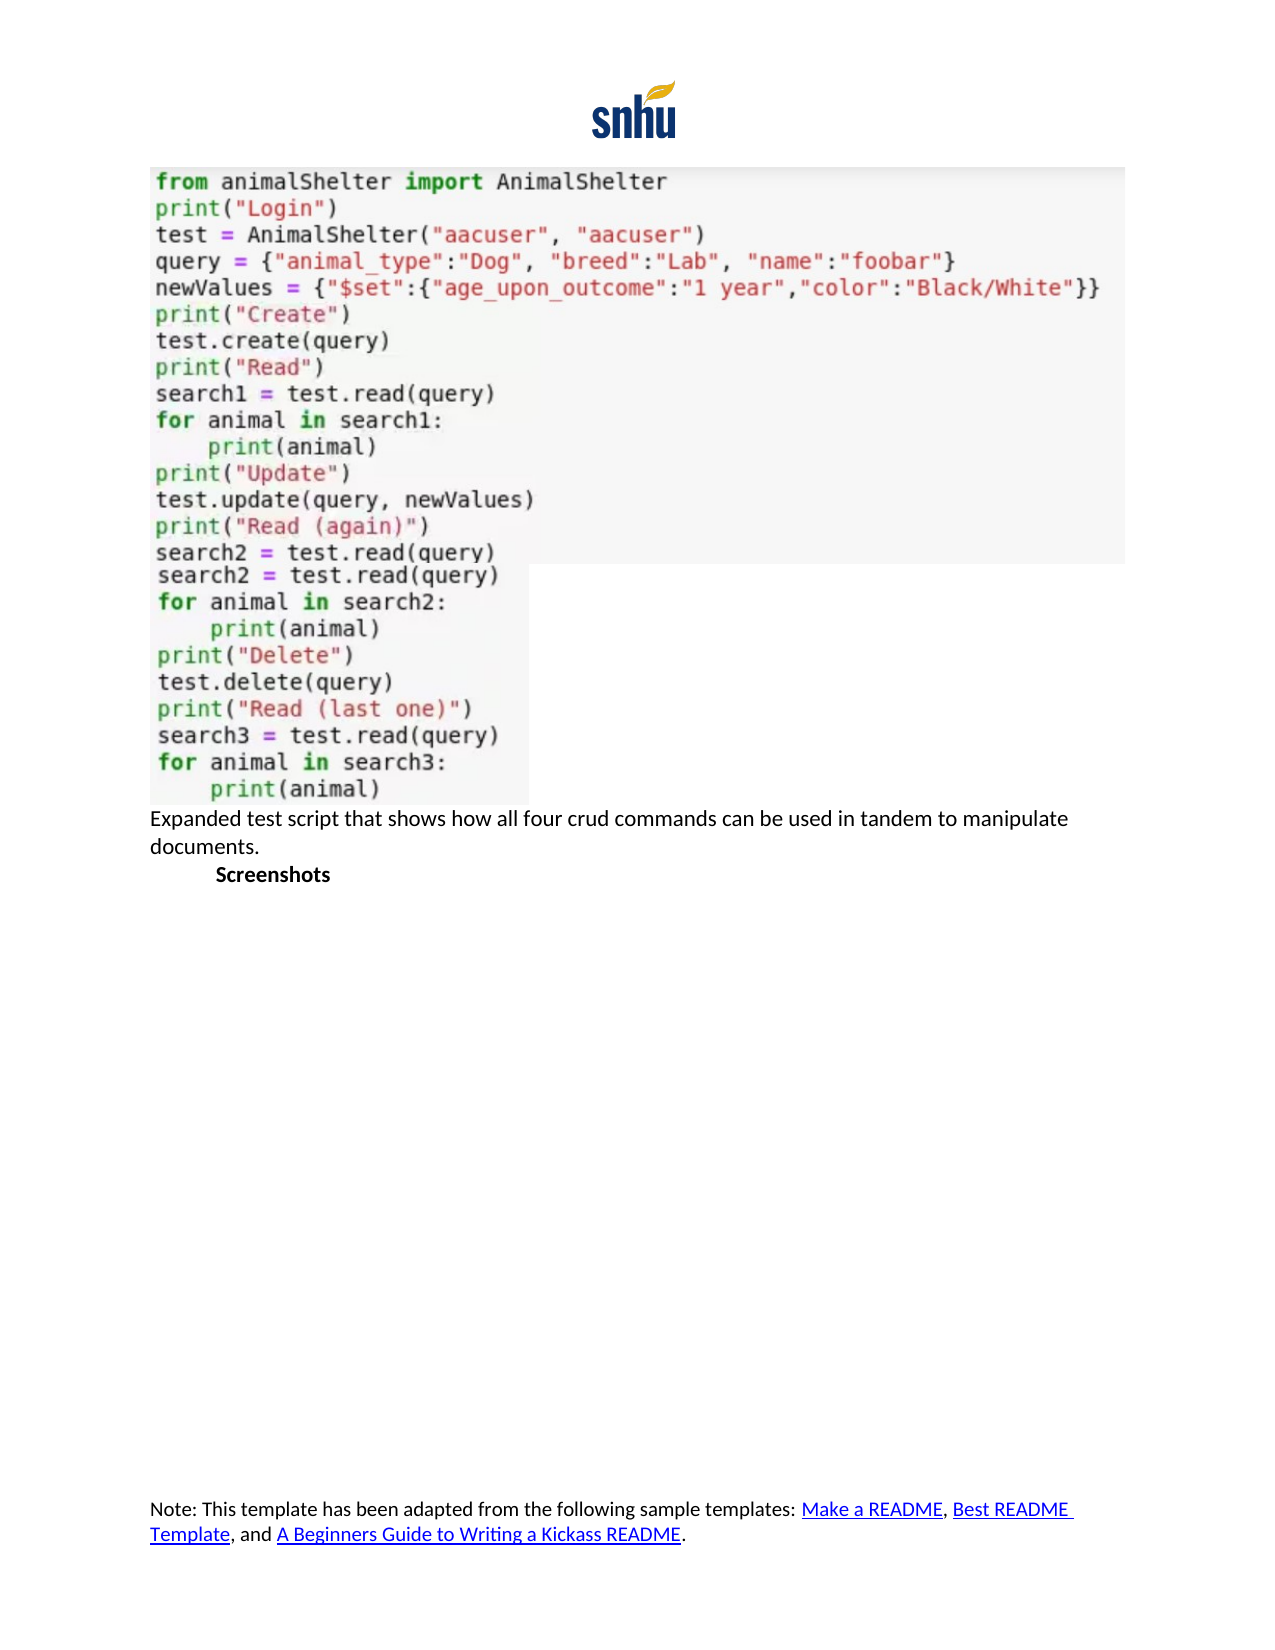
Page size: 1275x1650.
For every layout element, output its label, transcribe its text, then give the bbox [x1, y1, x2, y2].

subtitle Screenshots [150, 860, 1125, 888]
picture [150, 167, 1125, 805]
picture [573, 75, 702, 147]
text Expanded test script that shows how all four crud commands can be used in tandem to manipulate documents. [150, 804, 1125, 860]
